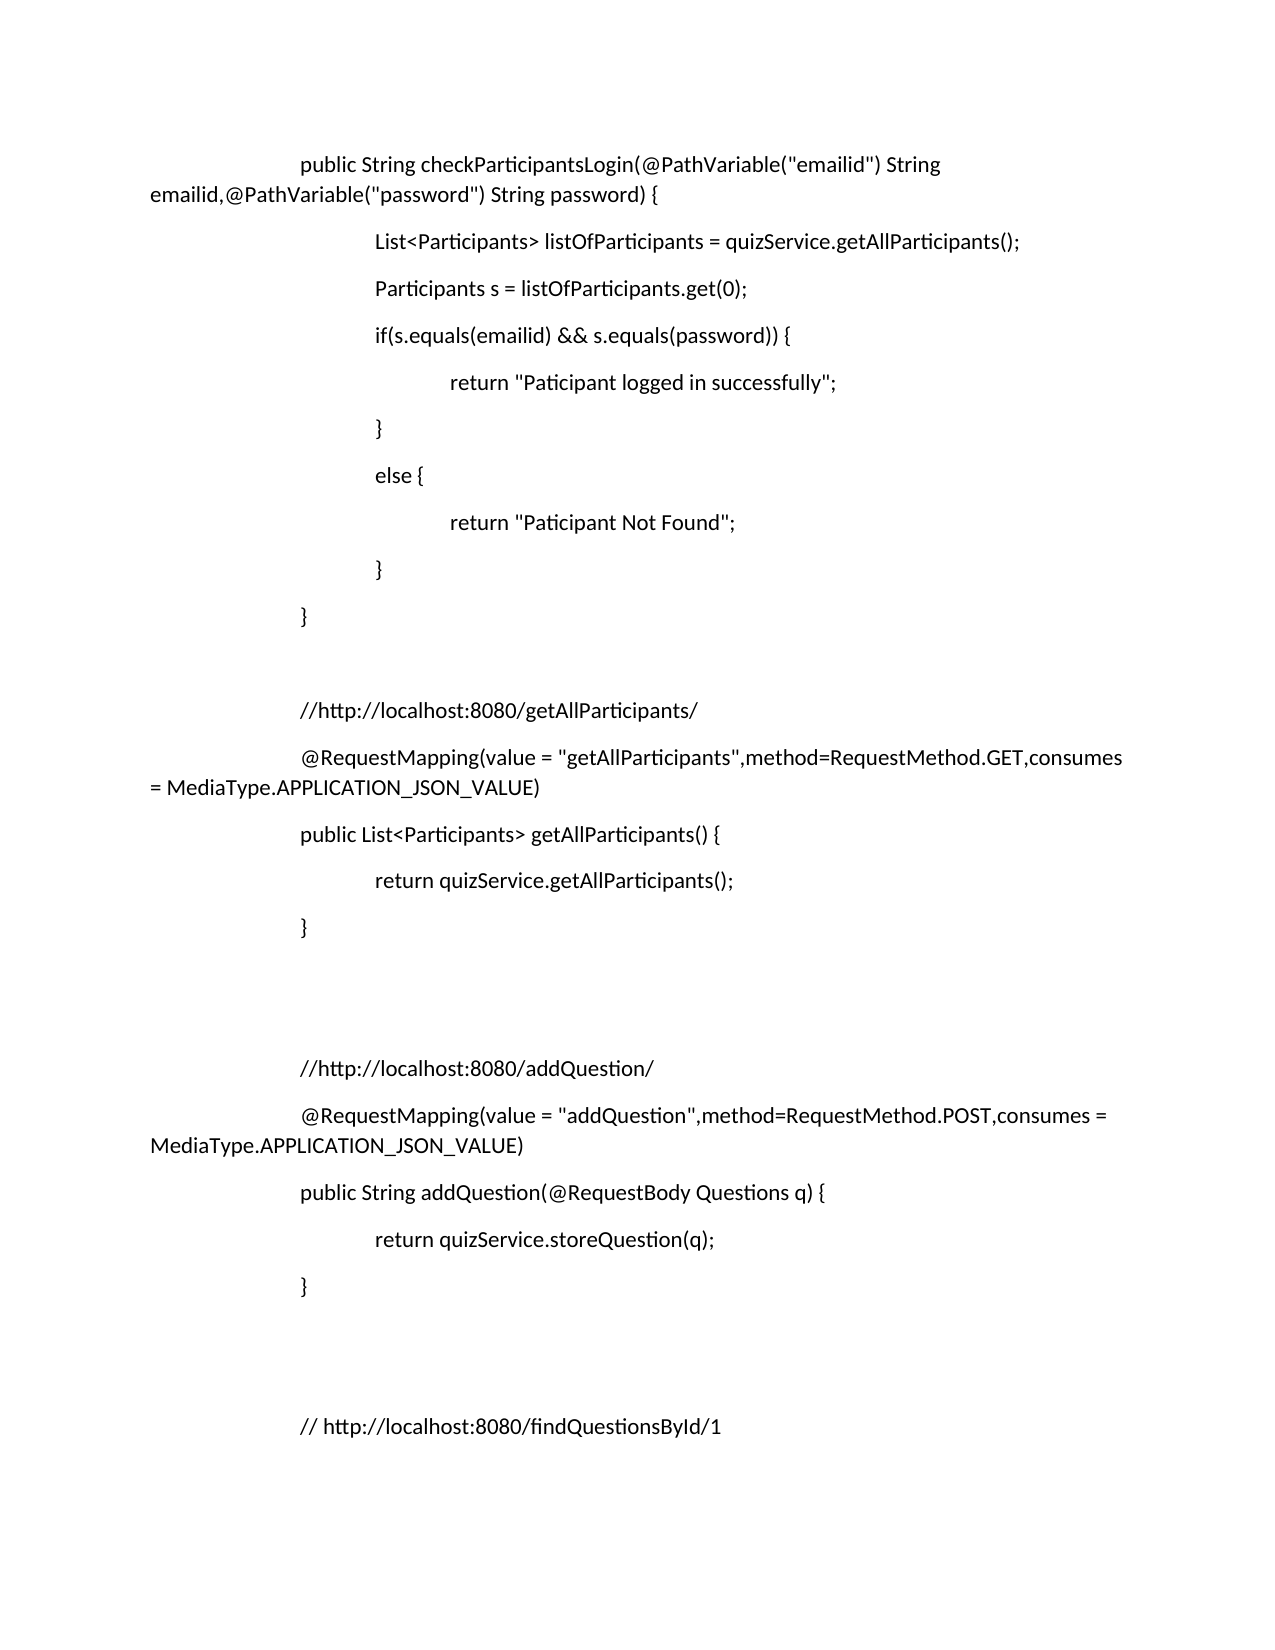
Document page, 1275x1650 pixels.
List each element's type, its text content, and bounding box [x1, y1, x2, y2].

text //http://localhost:8080/addQuestion/ [150, 1054, 1125, 1082]
text return quizService.storeQuestion(q); [150, 1225, 1125, 1253]
text //http://localhost:8080/getAllParticipants/ [150, 696, 1125, 724]
text return "Paticipant logged in successfully"; [150, 368, 1125, 396]
text } [150, 913, 1125, 942]
text } [150, 1272, 1125, 1300]
text @RequestMapping(value = "addQuestion",method=RequestMethod.POST,consumes = MediaType.APPLICATION_JSON_VALUE) [150, 1101, 1125, 1159]
text if(s.equals(emailid) && s.equals(password)) { [150, 321, 1125, 349]
text return quizService.getAllParticipants(); [150, 867, 1125, 895]
text List<Participants> listOfParticipants = quizService.getAllParticipants(); [150, 227, 1125, 255]
text Participants s = listOfParticipants.get(0); [150, 274, 1125, 302]
text else { [150, 461, 1125, 489]
text return "Paticipant Not Found"; [150, 508, 1125, 536]
text public String checkParticipantsLogin(@PathVariable("emailid") String emailid,@PathVariable("password") String password) { [150, 150, 1125, 208]
text public String addQuestion(@RequestBody Questions q) { [150, 1178, 1125, 1206]
text } [150, 555, 1125, 583]
text } [150, 602, 1125, 630]
text // http://localhost:8080/findQuestionsById/1 [150, 1412, 1125, 1441]
text } [150, 414, 1125, 443]
text public List<Participants> getAllParticipants() { [150, 820, 1125, 848]
text @RequestMapping(value = "getAllParticipants",method=RequestMethod.GET,consumes = MediaType.APPLICATION_JSON_VALUE) [150, 743, 1125, 801]
